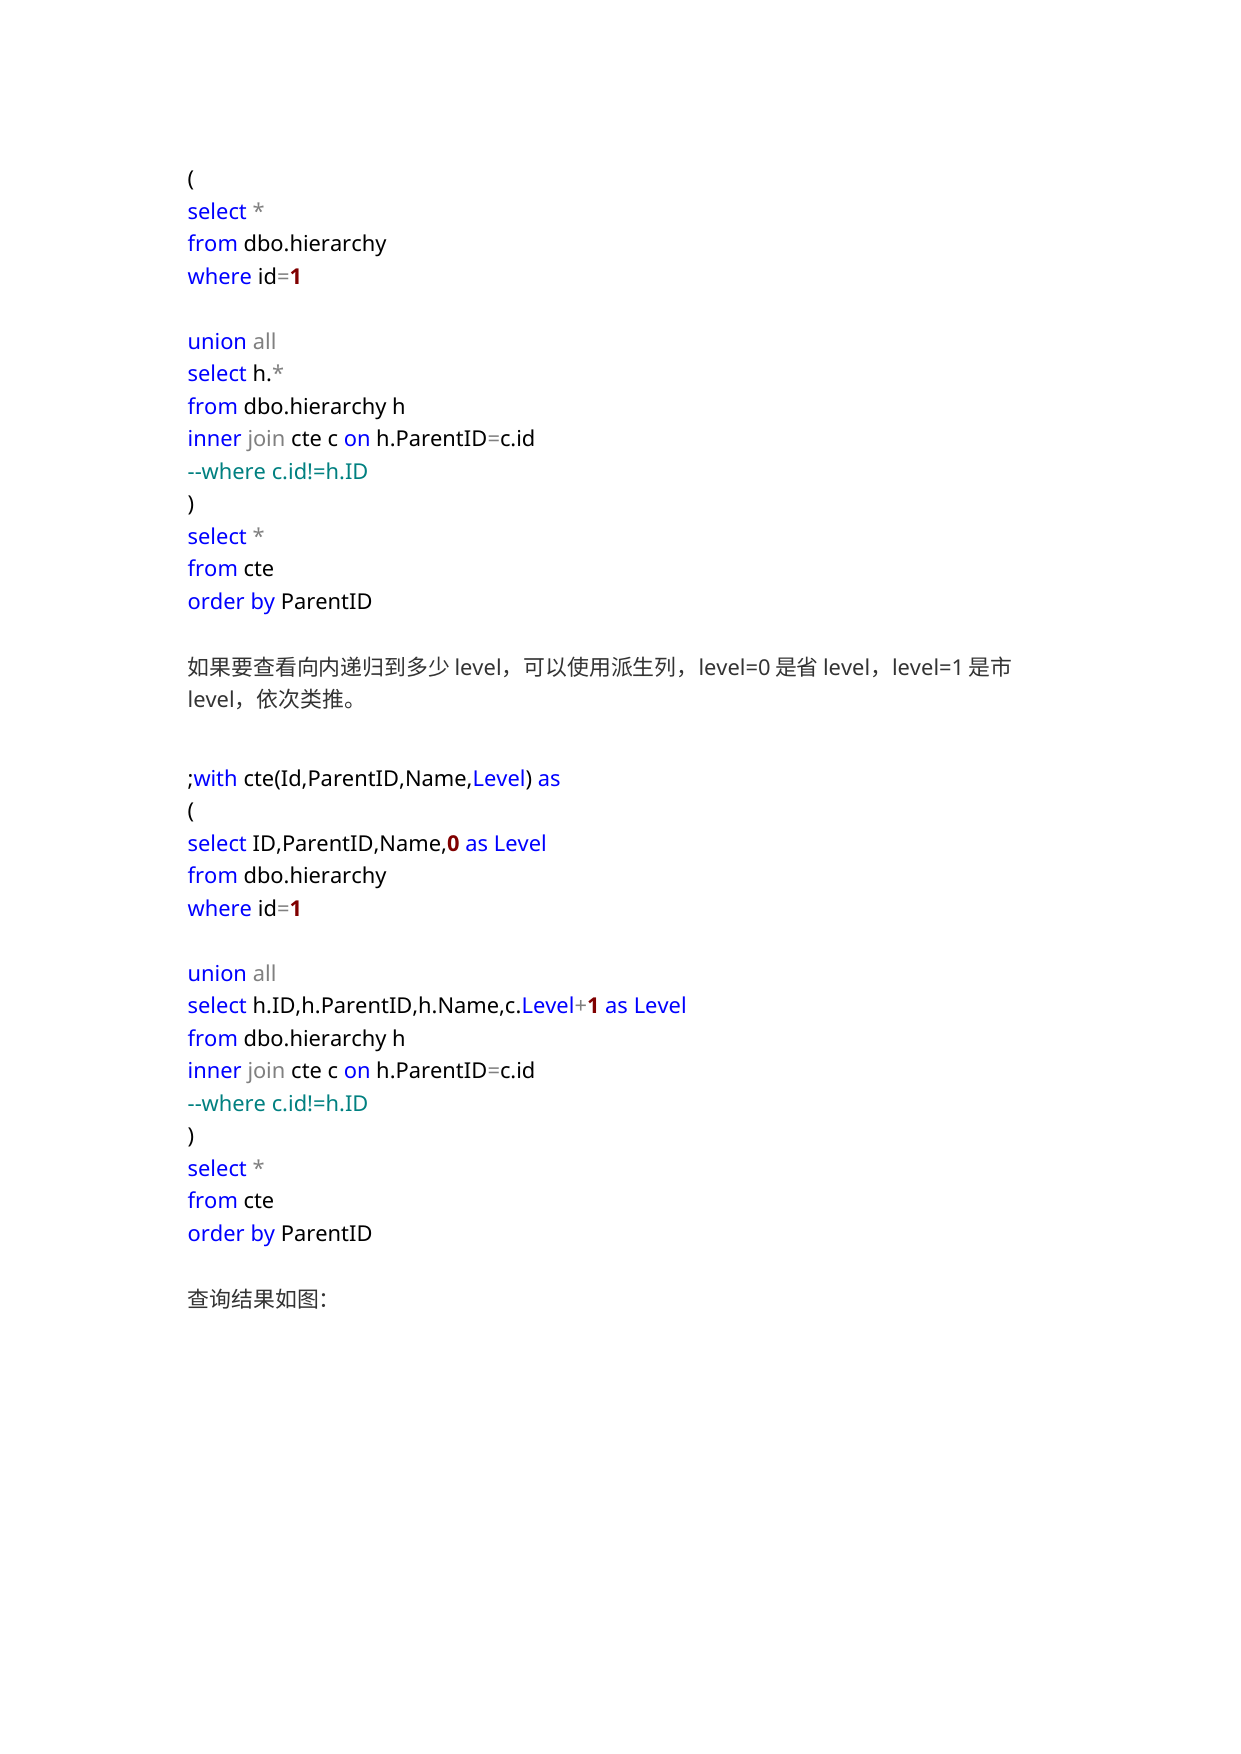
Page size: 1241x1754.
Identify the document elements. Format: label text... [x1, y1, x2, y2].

text where id=1 [187, 891, 1053, 924]
text --where c.id!=h.ID [187, 454, 1053, 487]
text union all [187, 324, 1053, 357]
text union all [187, 956, 1053, 989]
text order by ParentID [187, 1216, 1053, 1249]
text ) [187, 487, 1053, 519]
text from cte [187, 552, 1053, 584]
text ( [187, 794, 1053, 826]
text inner join cte c on h.ParentID=c.id [187, 422, 1053, 454]
text ;with cte(Id,ParentID,Name,Level) as [187, 761, 1053, 794]
text from cte [187, 1184, 1053, 1216]
text select ID,ParentID,Name,0 as Level [187, 826, 1053, 859]
text from dbo.hierarchy h [187, 389, 1053, 422]
text from dbo.hierarchy h [187, 1021, 1053, 1054]
text 查询结果如图： [187, 1281, 1053, 1314]
text order by ParentID [187, 584, 1053, 617]
text where id=1 [187, 259, 1053, 292]
text select h.ID,h.ParentID,h.Name,c.Level+1 as Level [187, 989, 1053, 1021]
text ( [187, 162, 1053, 194]
text ) [187, 1119, 1053, 1151]
text select * [187, 1151, 1053, 1184]
text inner join cte c on h.ParentID=c.id [187, 1054, 1053, 1086]
text 如果要查看向内递归到多少level，可以使用派生列，level=0是省level，level=1是市level，依次类推。 [187, 649, 1053, 714]
text from dbo.hierarchy [187, 859, 1053, 891]
text select h.* [187, 357, 1053, 389]
text select * [187, 194, 1053, 227]
text --where c.id!=h.ID [187, 1086, 1053, 1119]
text from dbo.hierarchy [187, 227, 1053, 259]
text select * [187, 519, 1053, 552]
